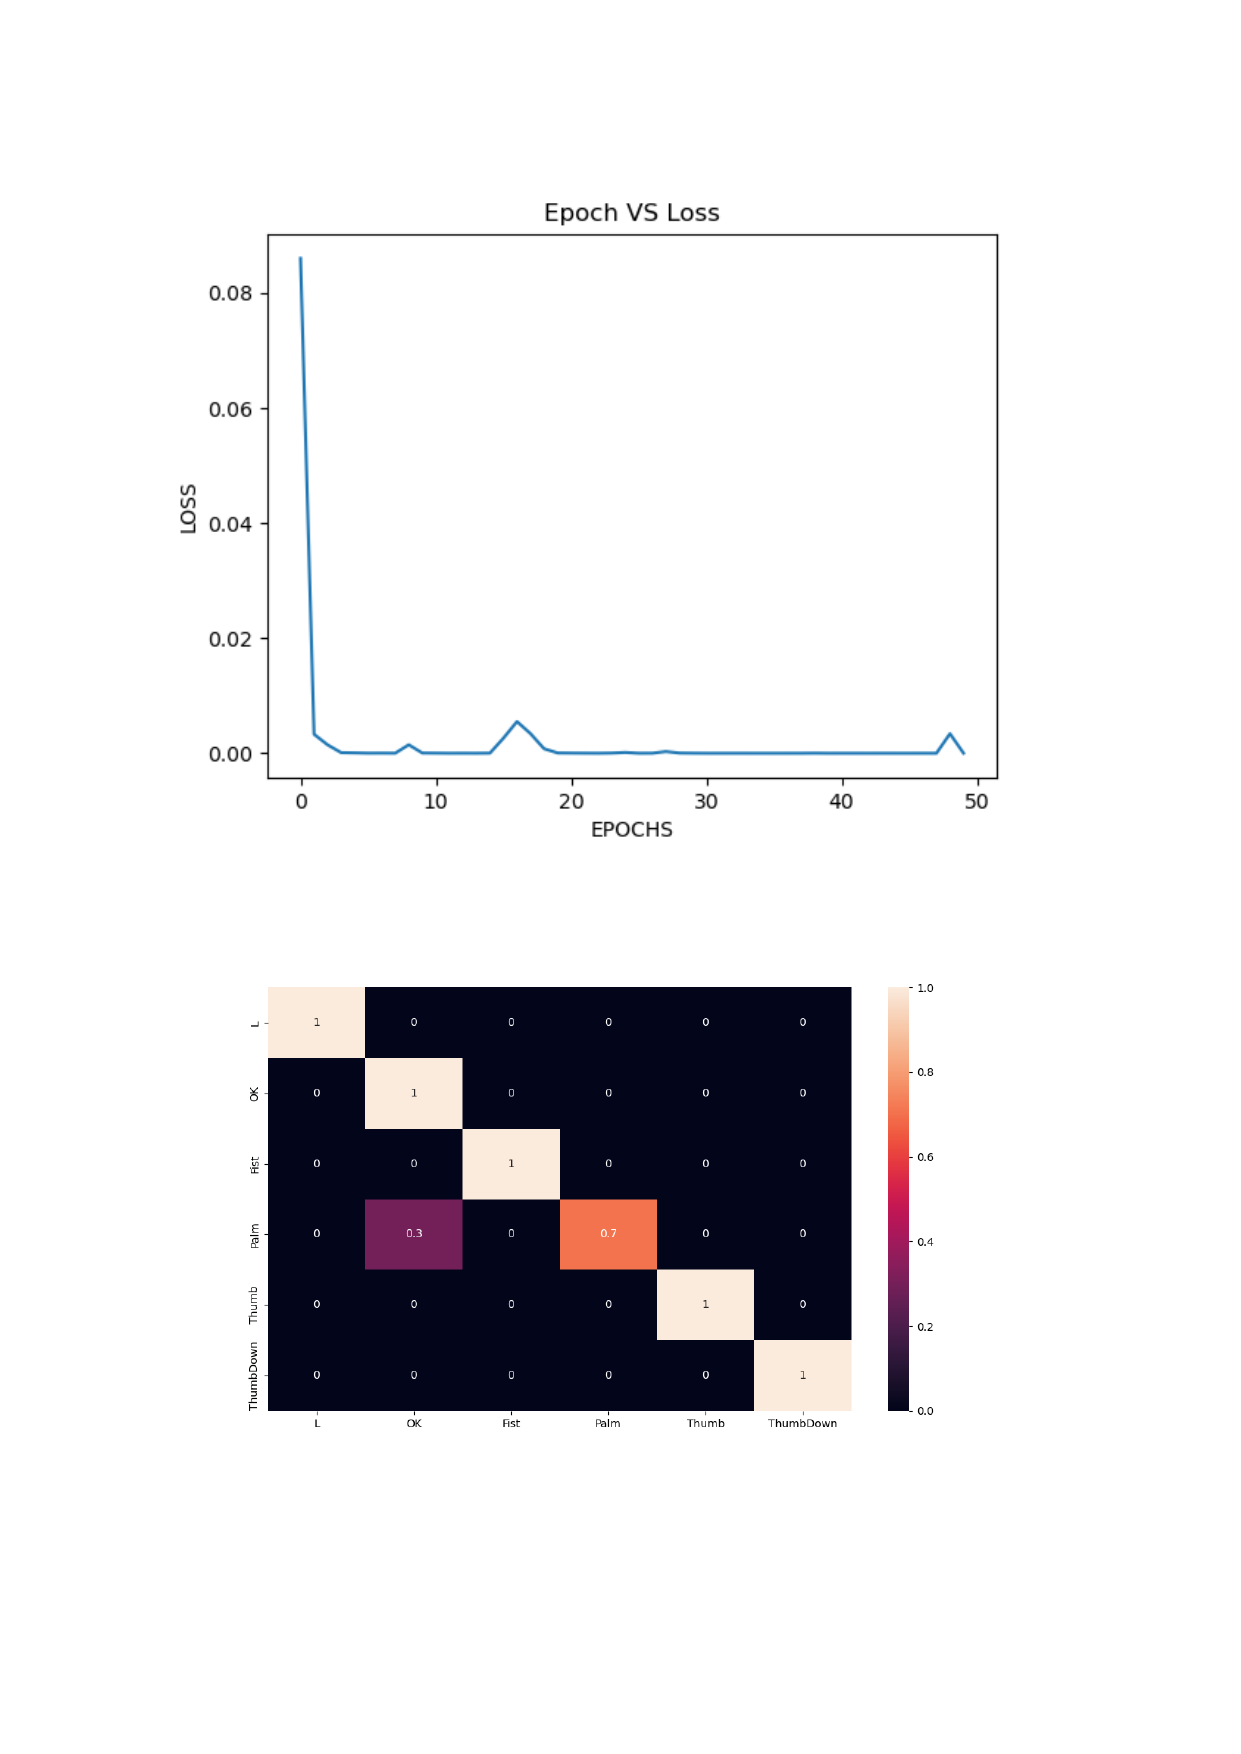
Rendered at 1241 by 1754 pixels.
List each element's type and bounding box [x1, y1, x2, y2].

picture [150, 921, 1091, 1471]
picture [150, 150, 1091, 856]
